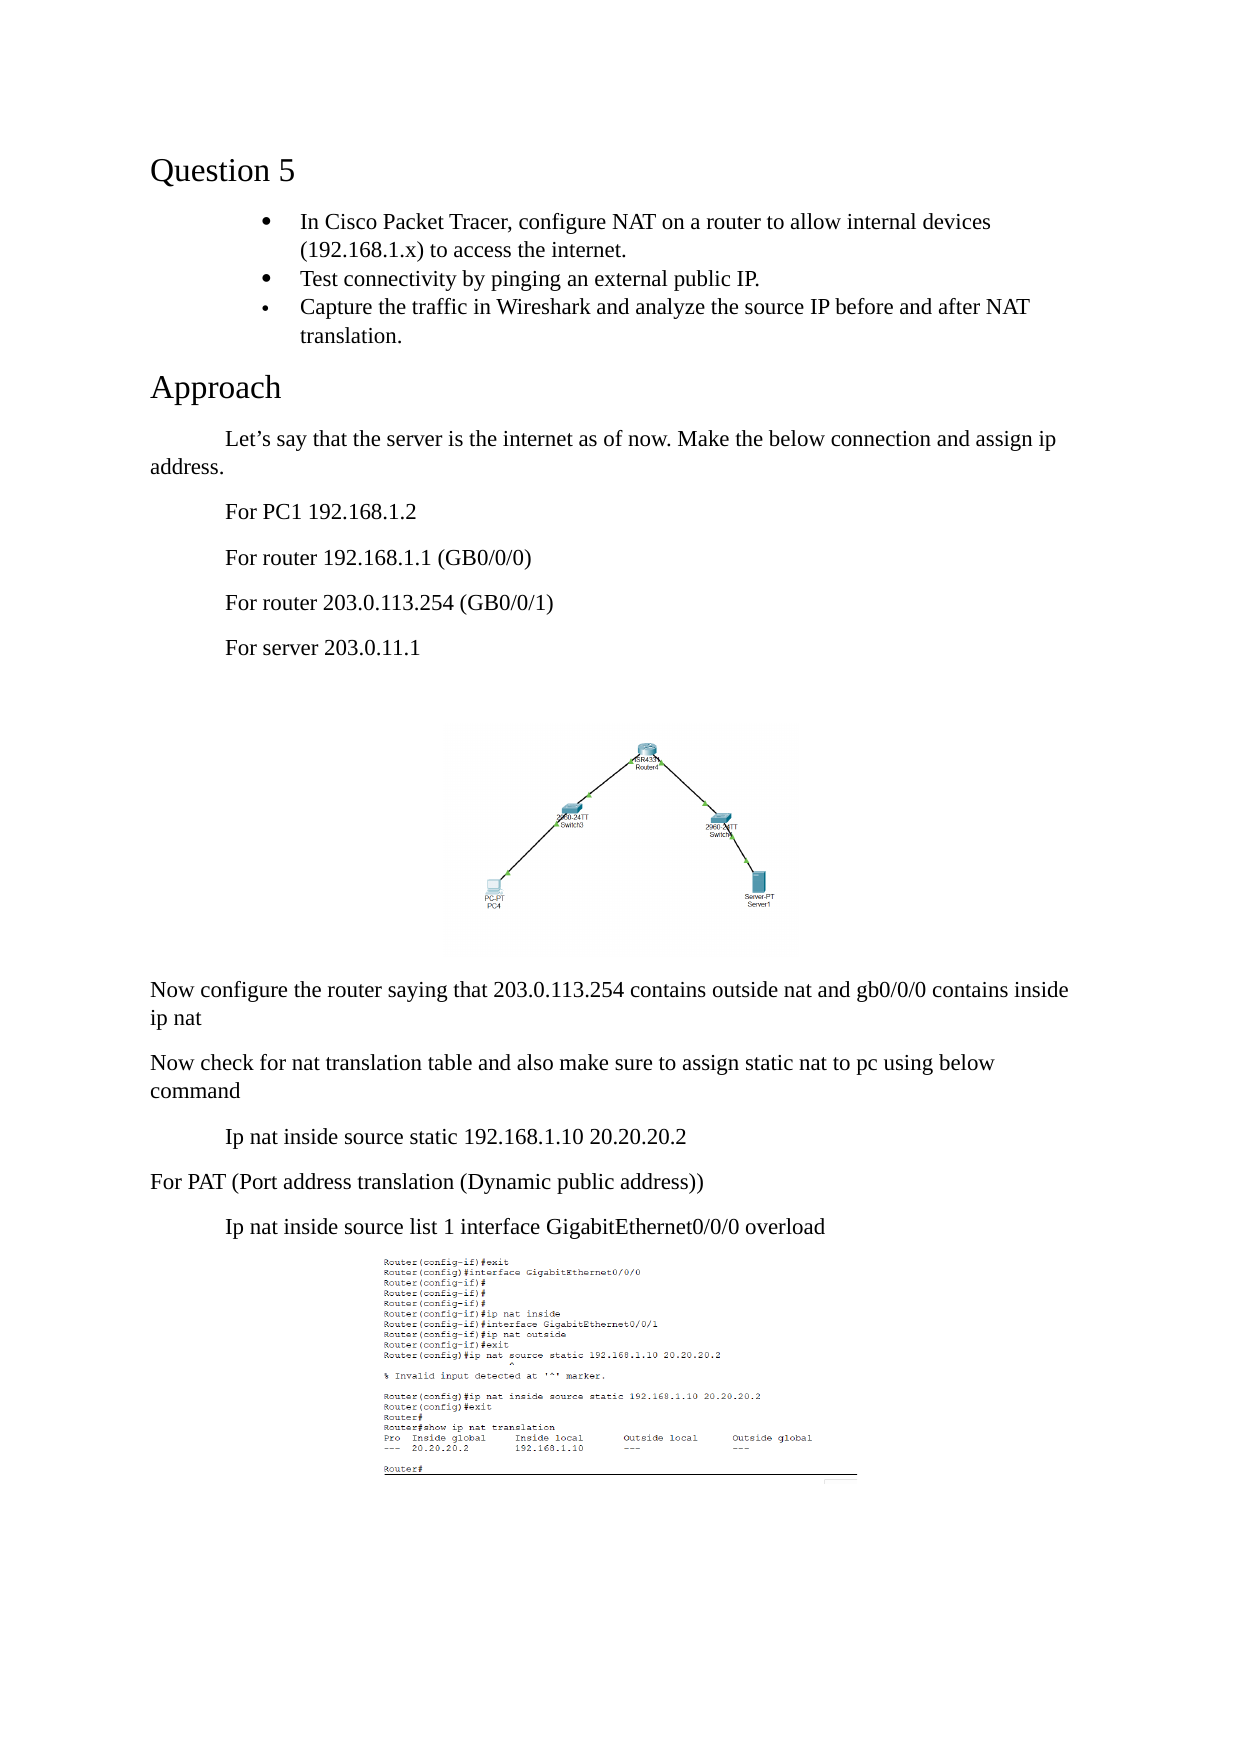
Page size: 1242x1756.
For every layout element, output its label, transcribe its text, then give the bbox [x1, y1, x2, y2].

text Ip nat inside source list 1 interface GigabitEthernet0/0/0 overload [150, 1213, 1092, 1239]
text For PC1 192.168.1.2 [150, 498, 1092, 525]
text For router 192.168.1.1 (GB0/0/0) [150, 543, 1092, 570]
text For server 203.0.11.1 [150, 634, 1092, 660]
text Now check for nat translation table and also make sure to assign static nat to pc using below command [150, 1049, 1092, 1104]
text For PAT (Port address translation (Dynamic public address)) [150, 1168, 1092, 1194]
text For router 203.0.113.254 (GB0/0/1) [150, 589, 1092, 615]
list Capture the traffic in Wireshark and analyze the source IP before and after NAT translation. [262, 293, 1092, 348]
picture [443, 723, 799, 957]
text Let’s say that the server is the internet as of now. Make the below connection and assign ip address. [150, 425, 1092, 480]
list Test connectivity by pinging an external public IP. [262, 265, 1092, 291]
text Approach [150, 367, 1092, 405]
text Ip nat inside source static 192.168.1.10 20.20.20.2 [150, 1123, 1092, 1149]
list In Cisco Packet Tracer, configure NAT on a router to allow internal devices (192.168.1.x) to access the internet. [262, 208, 1092, 263]
text Now configure the router saying that 203.0.113.254 contains outside nat and gb0/0/0 contains inside ip nat [150, 976, 1092, 1030]
picture [384, 1258, 858, 1484]
text Question 5 [150, 150, 1092, 188]
